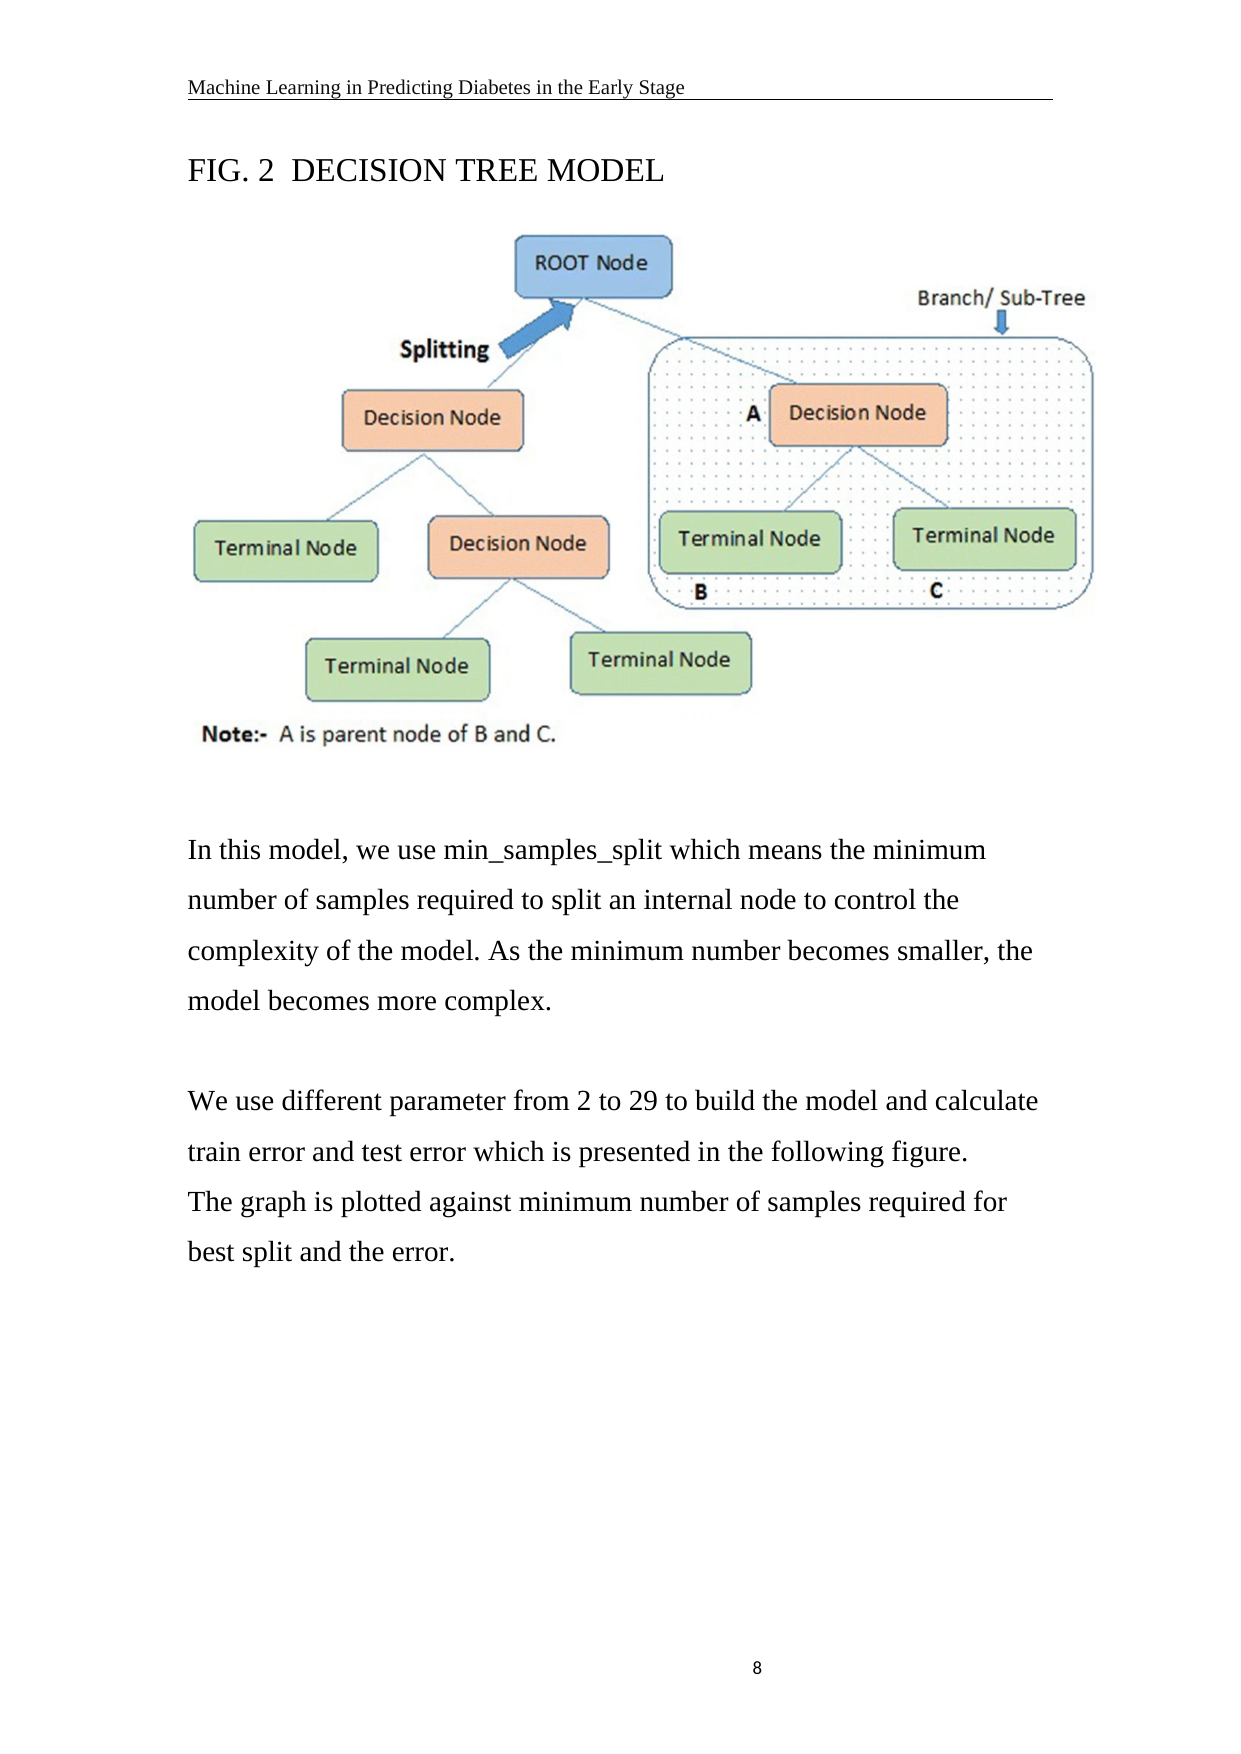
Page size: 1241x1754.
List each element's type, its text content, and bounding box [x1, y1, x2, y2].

text FIG. 2 DECISION TREE MODEL [187, 150, 1053, 188]
text In this model, we use min_samples_split which means the minimum number of samples required to split an internal node to control the complexity of the model. As the minimum number becomes smaller, the model becomes more complex. [187, 832, 1053, 1016]
text The graph is plotted against minimum number of samples required for best split and the error. [187, 1184, 1053, 1268]
text We use different parameter from 2 to 29 to build the model and calculate train error and test error which is presented in the following figure. [187, 1083, 1053, 1167]
picture [187, 231, 1097, 751]
